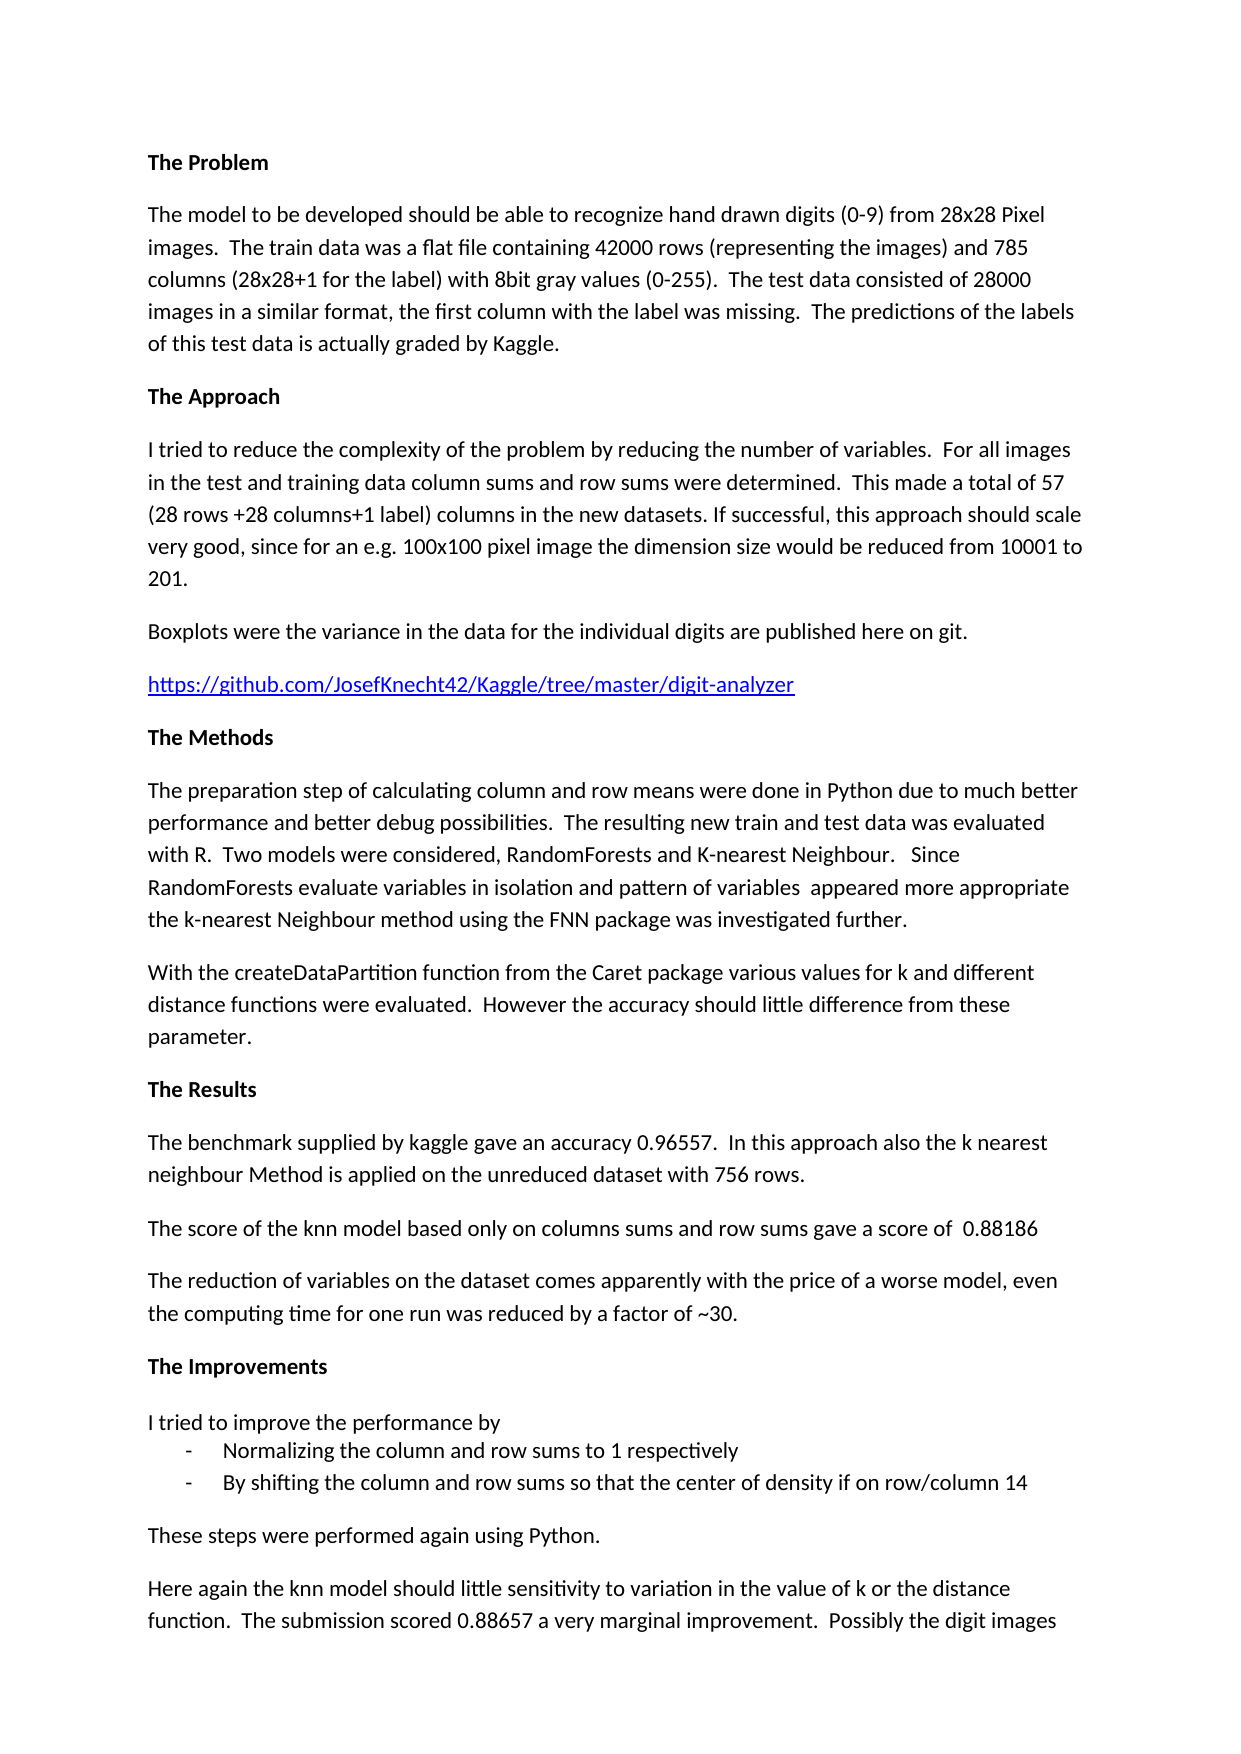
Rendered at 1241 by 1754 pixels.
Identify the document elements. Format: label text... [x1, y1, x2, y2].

list By shifting the column and row sums so that the center of density if on row/column 14 [185, 1468, 1093, 1496]
text The benchmark supplied by kaggle gave an accuracy 0.96557. In this approach also the k nearest neighbour Method is applied on the unreduced dataset with 756 rows. [148, 1128, 1093, 1189]
text The Results [148, 1075, 1093, 1103]
list Normalizing the column and row sums to 1 respectively [185, 1436, 1093, 1464]
text Boxplots were the variance in the data for the individual digits are published here on git. [148, 617, 1093, 645]
text The model to be developed should be able to recognize hand drawn digits (0-9) from 28x28 Pixel images. The train data was a flat file containing 42000 rows (representing the images) and 785 columns (28x28+1 for the label) with 8bit gray values (0-255). The test data consisted of 28000 images in a similar format, the first column with the label was missing. The predictions of the labels of this test data is actually graded by Kaggle. [148, 201, 1093, 357]
text The Methods [148, 723, 1093, 751]
text These steps were performed again using Python. [148, 1521, 1093, 1549]
text I tried to improve the performance by [148, 1380, 1093, 1436]
text The Problem [148, 148, 1093, 176]
text The score of the knn model based only on columns sums and row sums gave a score of 0.88186 [148, 1214, 1093, 1242]
text The Improvements [148, 1352, 1093, 1380]
text The Approach [148, 382, 1093, 410]
text With the createDataPartition function from the Caret package various values for k and different distance functions were evaluated. However the accuracy should little difference from these parameter. [148, 958, 1093, 1050]
text I tried to reduce the complexity of the problem by reducing the number of variables. For all images in the test and training data column sums and row sums were determined. This made a total of 57 (28 rows +28 columns+1 label) columns in the new datasets. If successful, this approach should scale very good, since for an e.g. 100x100 pixel image the dimension size would be reduced from 10001 to 201. [148, 435, 1093, 592]
text The preparation step of calculating column and row means were done in Python due to much better performance and better debug possibilities. The resulting new train and test data was evaluated with R. Two models were considered, RandomForests and K-nearest Neighbour. Since RandomForests evaluate variables in isolation and pattern of variables appeared more appropriate the k-nearest Neighbour method using the FNN package was investigated further. [148, 776, 1093, 933]
text https://github.com/JosefKnecht42/Kaggle/tree/master/digit-analyzer [148, 670, 1093, 698]
text The reduction of variables on the dataset comes apparently with the price of a worse model, even the computing time for one run was reduced by a factor of ~30. [148, 1267, 1093, 1327]
